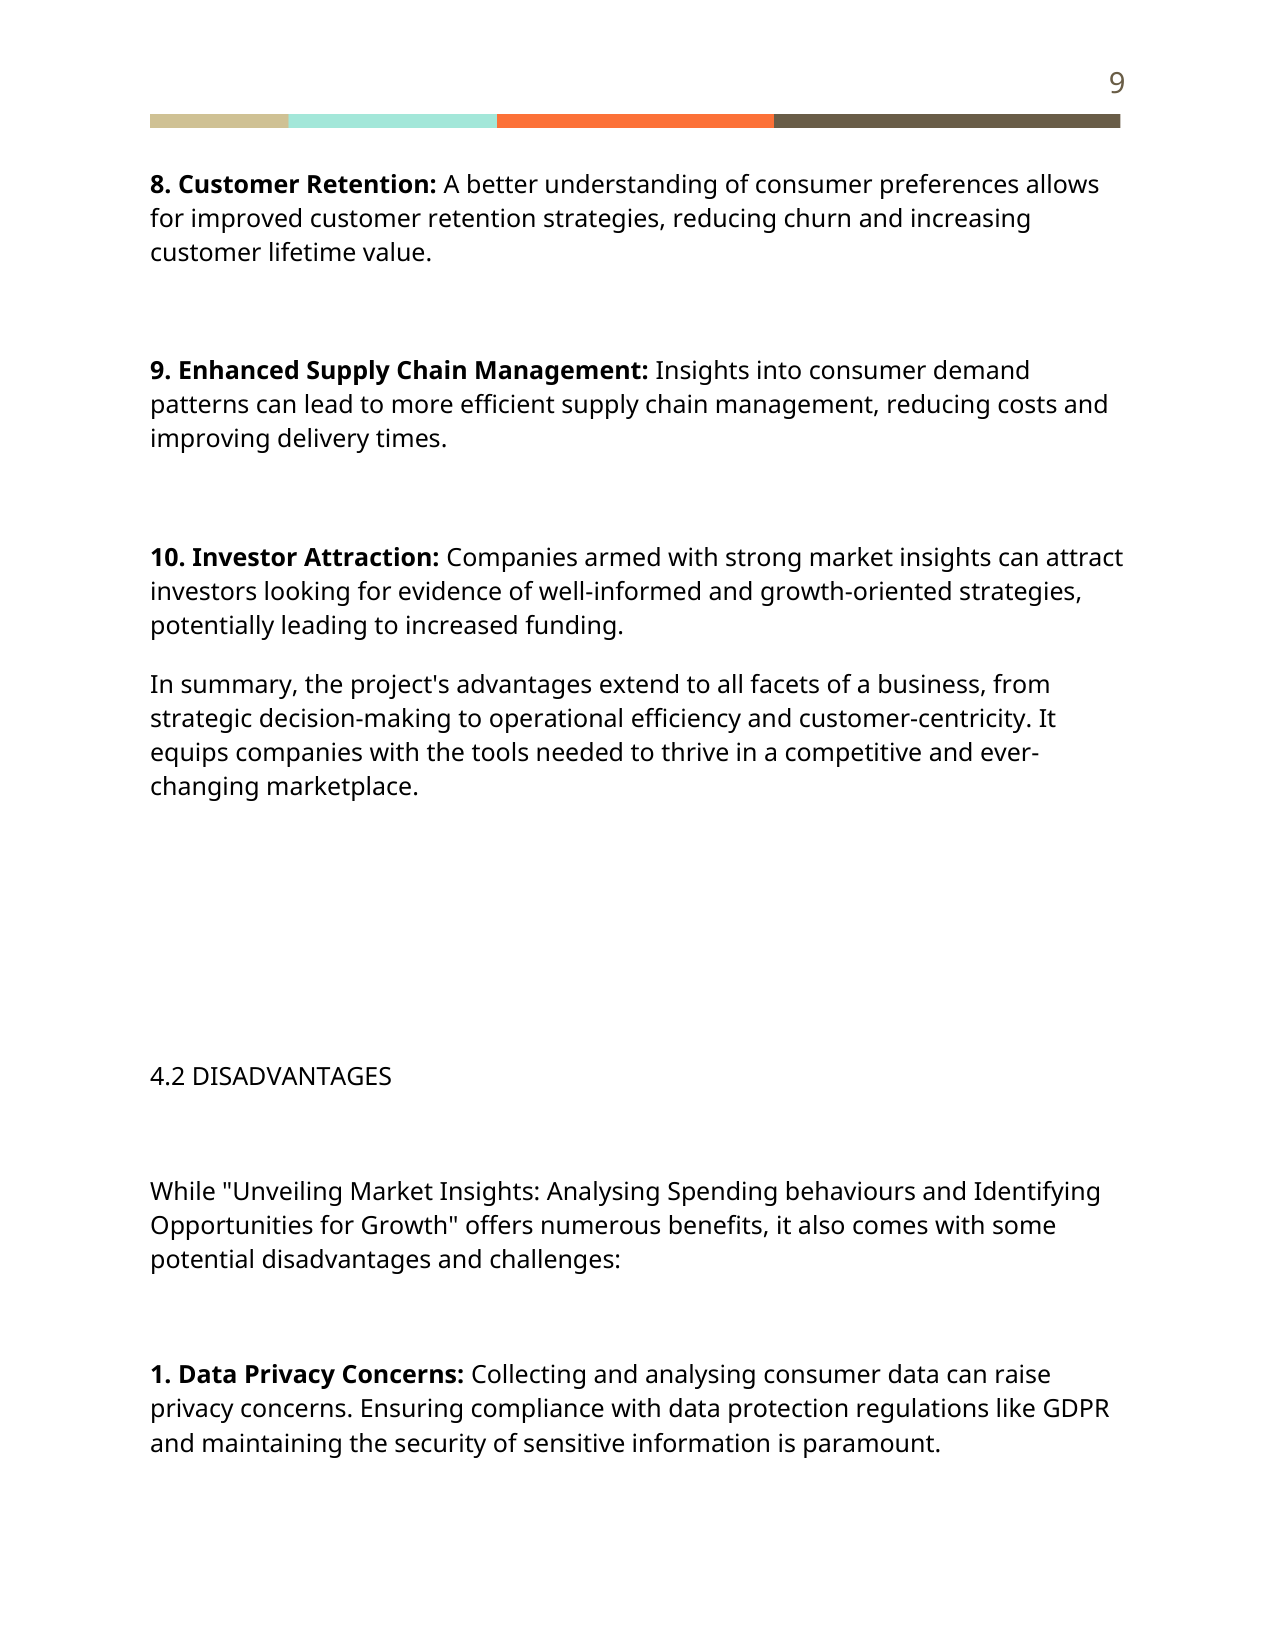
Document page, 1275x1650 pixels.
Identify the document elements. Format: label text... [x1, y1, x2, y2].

picture [150, 114, 1121, 128]
text 10. Investor Attraction: Companies armed with strong market insights can attract investors looking for evidence of well-informed and growth-oriented strategies, potentially leading to increased funding. [150, 539, 1125, 641]
text 1. Data Privacy Concerns: Collecting and analysing consumer data can raise privacy concerns. Ensuring compliance with data protection regulations like GDPR and maintaining the security of sensitive information is paramount. [150, 1357, 1125, 1459]
text While "Unveiling Market Insights: Analysing Spending behaviours and Identifying Opportunities for Growth" offers numerous benefits, it also comes with some potential disadvantages and challenges: [150, 1174, 1125, 1276]
text In summary, the project's advantages extend to all facets of a business, from strategic decision-making to operational efficiency and customer-centricity. It equips companies with the tools needed to thrive in a competitive and ever-changing marketplace. [150, 666, 1125, 803]
text 8. Customer Retention: A better understanding of consumer preferences allows for improved customer retention strategies, reducing churn and increasing customer lifetime value. [150, 167, 1125, 269]
text 4.2 DISADVANTAGES [150, 1058, 1125, 1092]
text 9. Enhanced Supply Chain Management: Insights into consumer demand patterns can lead to more efficient supply chain management, reducing costs and improving delivery times. [150, 353, 1125, 455]
